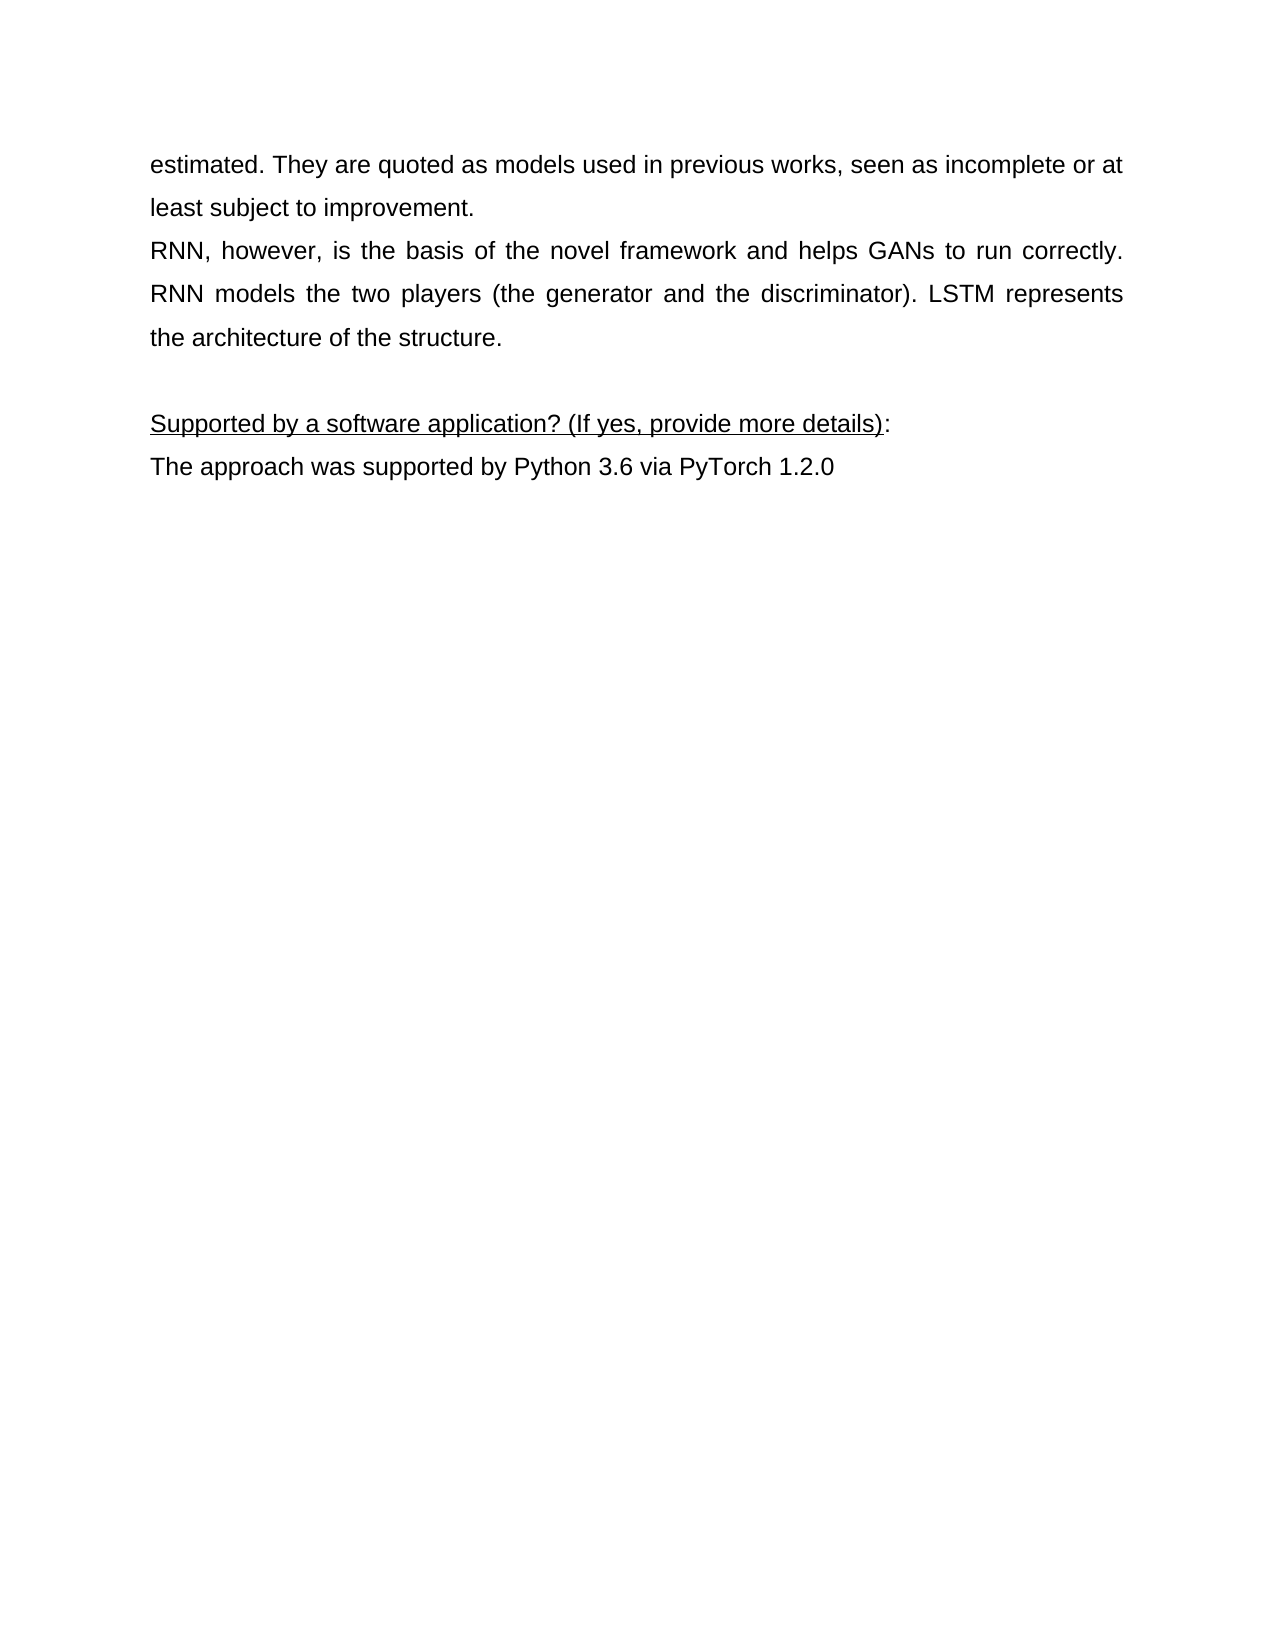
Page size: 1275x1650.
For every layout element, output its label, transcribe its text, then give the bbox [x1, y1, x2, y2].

text Supported by a software application? (If yes, provide more details): [150, 366, 1125, 437]
text RNN, however, is the basis of the novel framework and helps GANs to run correctly. RNN models the two players (the generator and the discriminator). LSTM represents the architecture of the structure. [150, 236, 1125, 351]
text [150, 150, 1125, 222]
text The approach was supported by Python 3.6 via PyTorch 1.2.0 [150, 452, 1125, 481]
